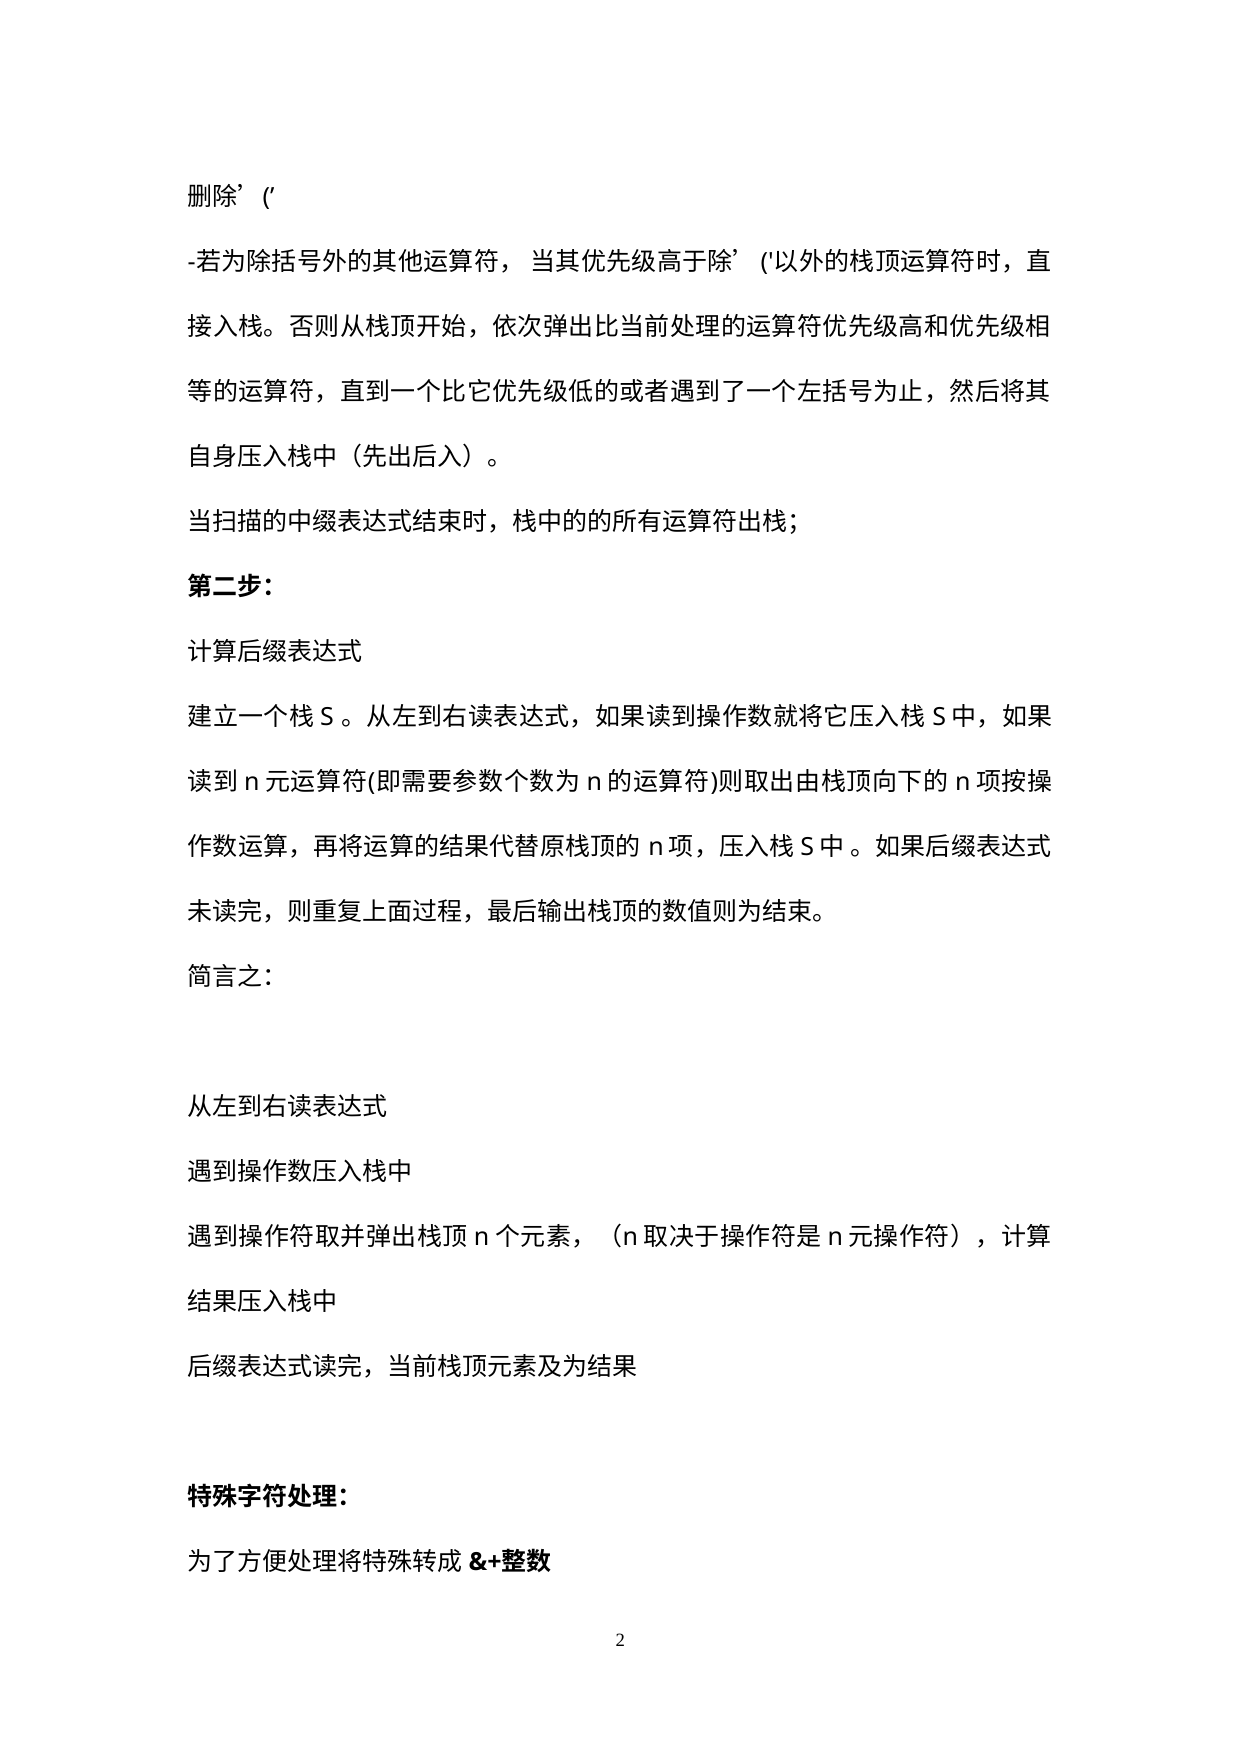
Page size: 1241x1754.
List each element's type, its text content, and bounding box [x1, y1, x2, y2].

text 从左到右读表达式 [187, 1072, 1053, 1137]
text 特殊字符处理： [187, 1462, 1053, 1527]
text 遇到操作数压入栈中 [187, 1137, 1053, 1202]
text 遇到操作符取并弹出栈顶n个元素，（n取决于操作符是n元操作符），计算结果压入栈中 [187, 1202, 1053, 1332]
text 当扫描的中缀表达式结束时，栈中的的所有运算符出栈； [187, 487, 1053, 552]
text 第二步： [187, 552, 1053, 617]
text 为了方便处理将特殊转成 &+整数 [187, 1527, 1053, 1592]
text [187, 162, 1053, 227]
text 后缀表达式读完，当前栈顶元素及为结果 [187, 1332, 1053, 1397]
text 建立一个栈S 。从左到右读表达式，如果读到操作数就将它压入栈S中，如果读到n元运算符(即需要参数个数为n的运算符)则取出由栈顶向下的n项按操作数运算，再将运算的结果代替原栈顶的n项，压入栈S中 。如果后缀表达式未读完，则重复上面过程，最后输出栈顶的数值则为结束。 [187, 682, 1053, 942]
text -若为除括号外的其他运算符， 当其优先级高于除’('以外的栈顶运算符时，直接入栈。否则从栈顶开始，依次弹出比当前处理的运算符优先级高和优先级相等的运算符，直到一个比它优先级低的或者遇到了一个左括号为止，然后将其自身压入栈中（先出后入）。 [187, 227, 1053, 487]
text 计算后缀表达式 [187, 617, 1053, 682]
text 简言之： [187, 942, 1053, 1007]
